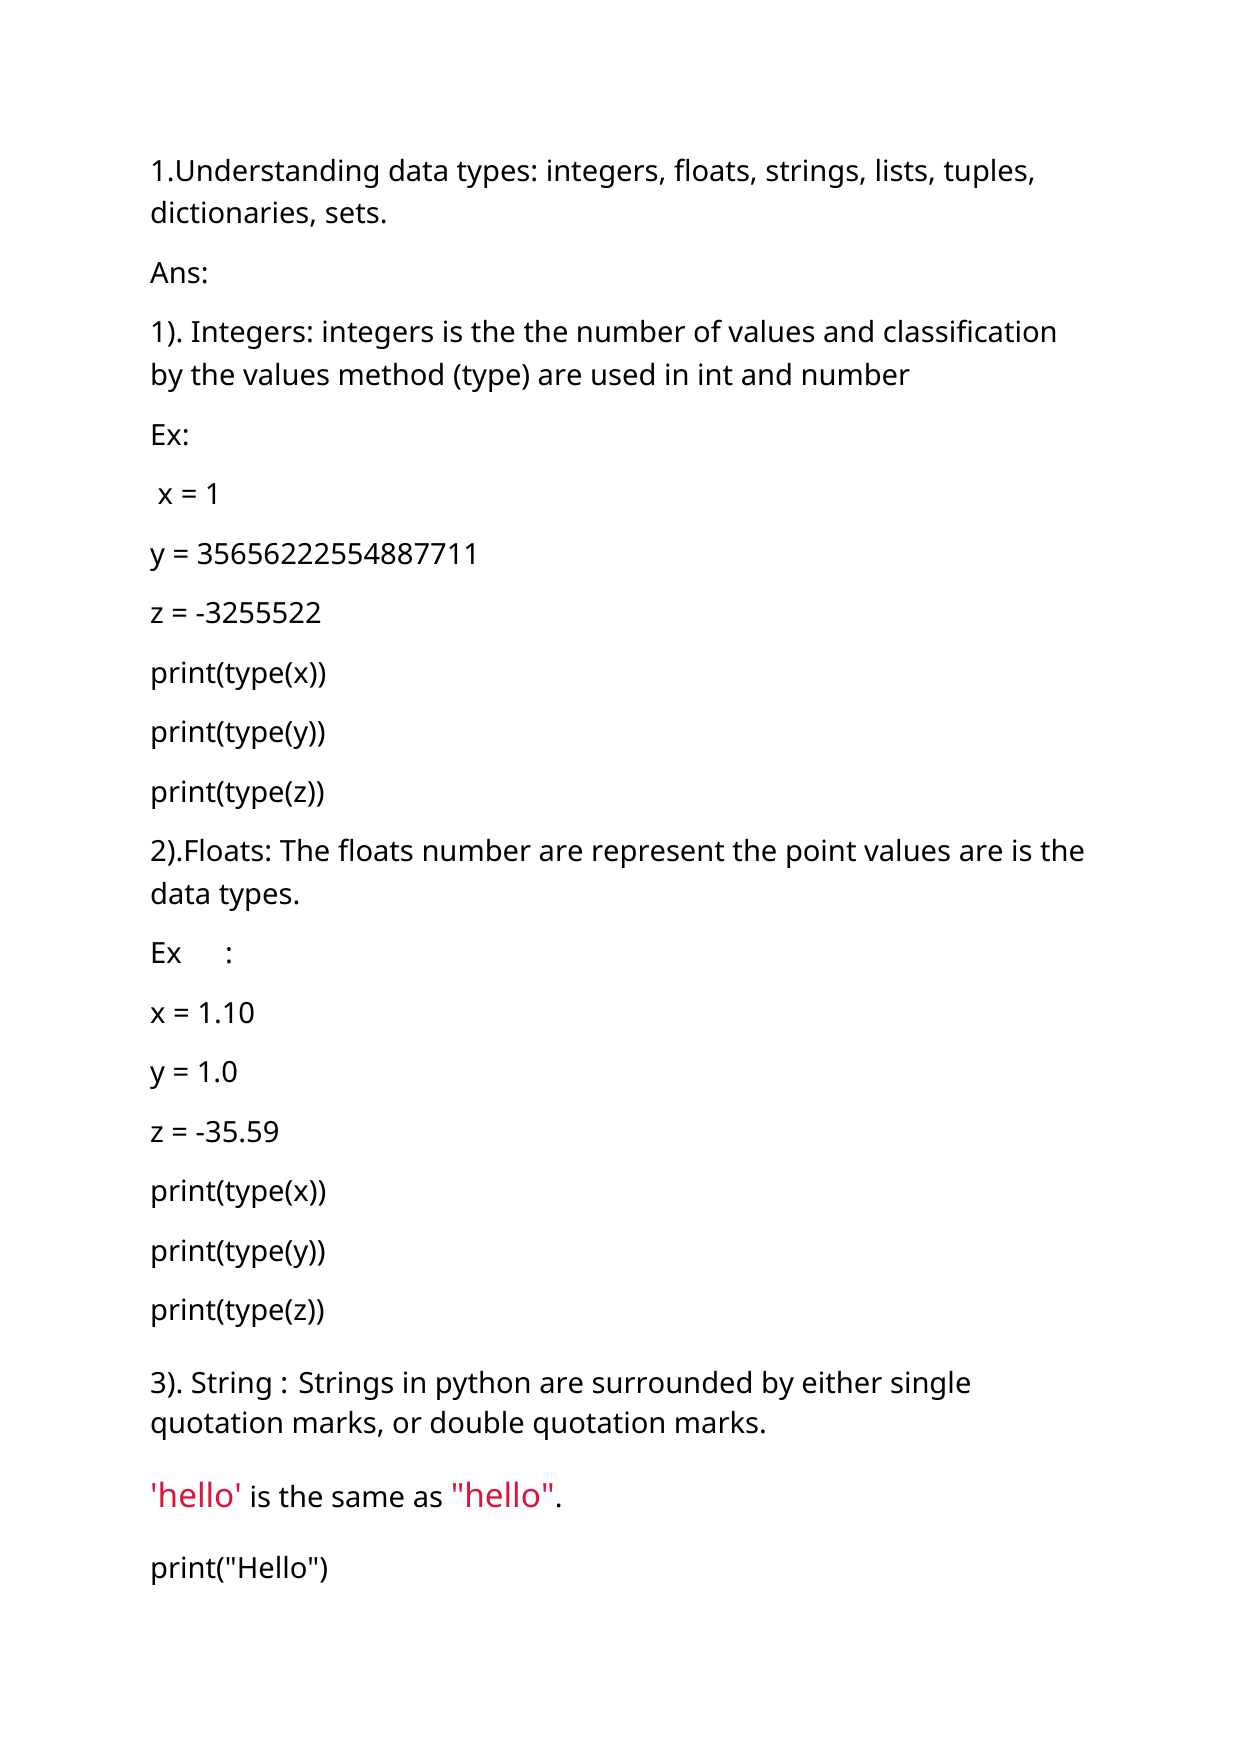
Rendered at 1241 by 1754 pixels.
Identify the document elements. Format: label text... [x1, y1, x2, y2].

text 3). String : Strings in python are surrounded by either single quotation marks, or double quotation marks. [150, 1362, 1090, 1442]
text x = 1.10 [150, 992, 1090, 1032]
text 2).Floats: The floats number are represent the point values are is the data types. [150, 830, 1090, 913]
text Ex: [150, 414, 1090, 454]
text print(type(z)) [150, 771, 1090, 811]
text 'hello' is the same as "hello". [150, 1472, 1090, 1517]
text Ans: [150, 252, 1090, 292]
text 1). Integers: integers is the the number of values and classification by the values method (type) are used in int and number [150, 312, 1090, 394]
text y = 1.0 [150, 1052, 1090, 1091]
text print(type(y)) [150, 711, 1090, 751]
text z = -3255522 [150, 592, 1090, 632]
text print(type(x)) [150, 1171, 1090, 1210]
text Ex : [150, 933, 1090, 972]
text print("Hello") [150, 1547, 1090, 1587]
text 1.Understanding data types: integers, floats, strings, lists, tuples, dictionaries, sets. [150, 150, 1090, 232]
text print(type(x)) [150, 652, 1090, 692]
text y = 35656222554887711 [150, 533, 1090, 573]
text x = 1 [150, 473, 1090, 513]
text print(type(z)) [150, 1289, 1090, 1329]
text print(type(y)) [150, 1230, 1090, 1270]
text z = -35.59 [150, 1111, 1090, 1151]
